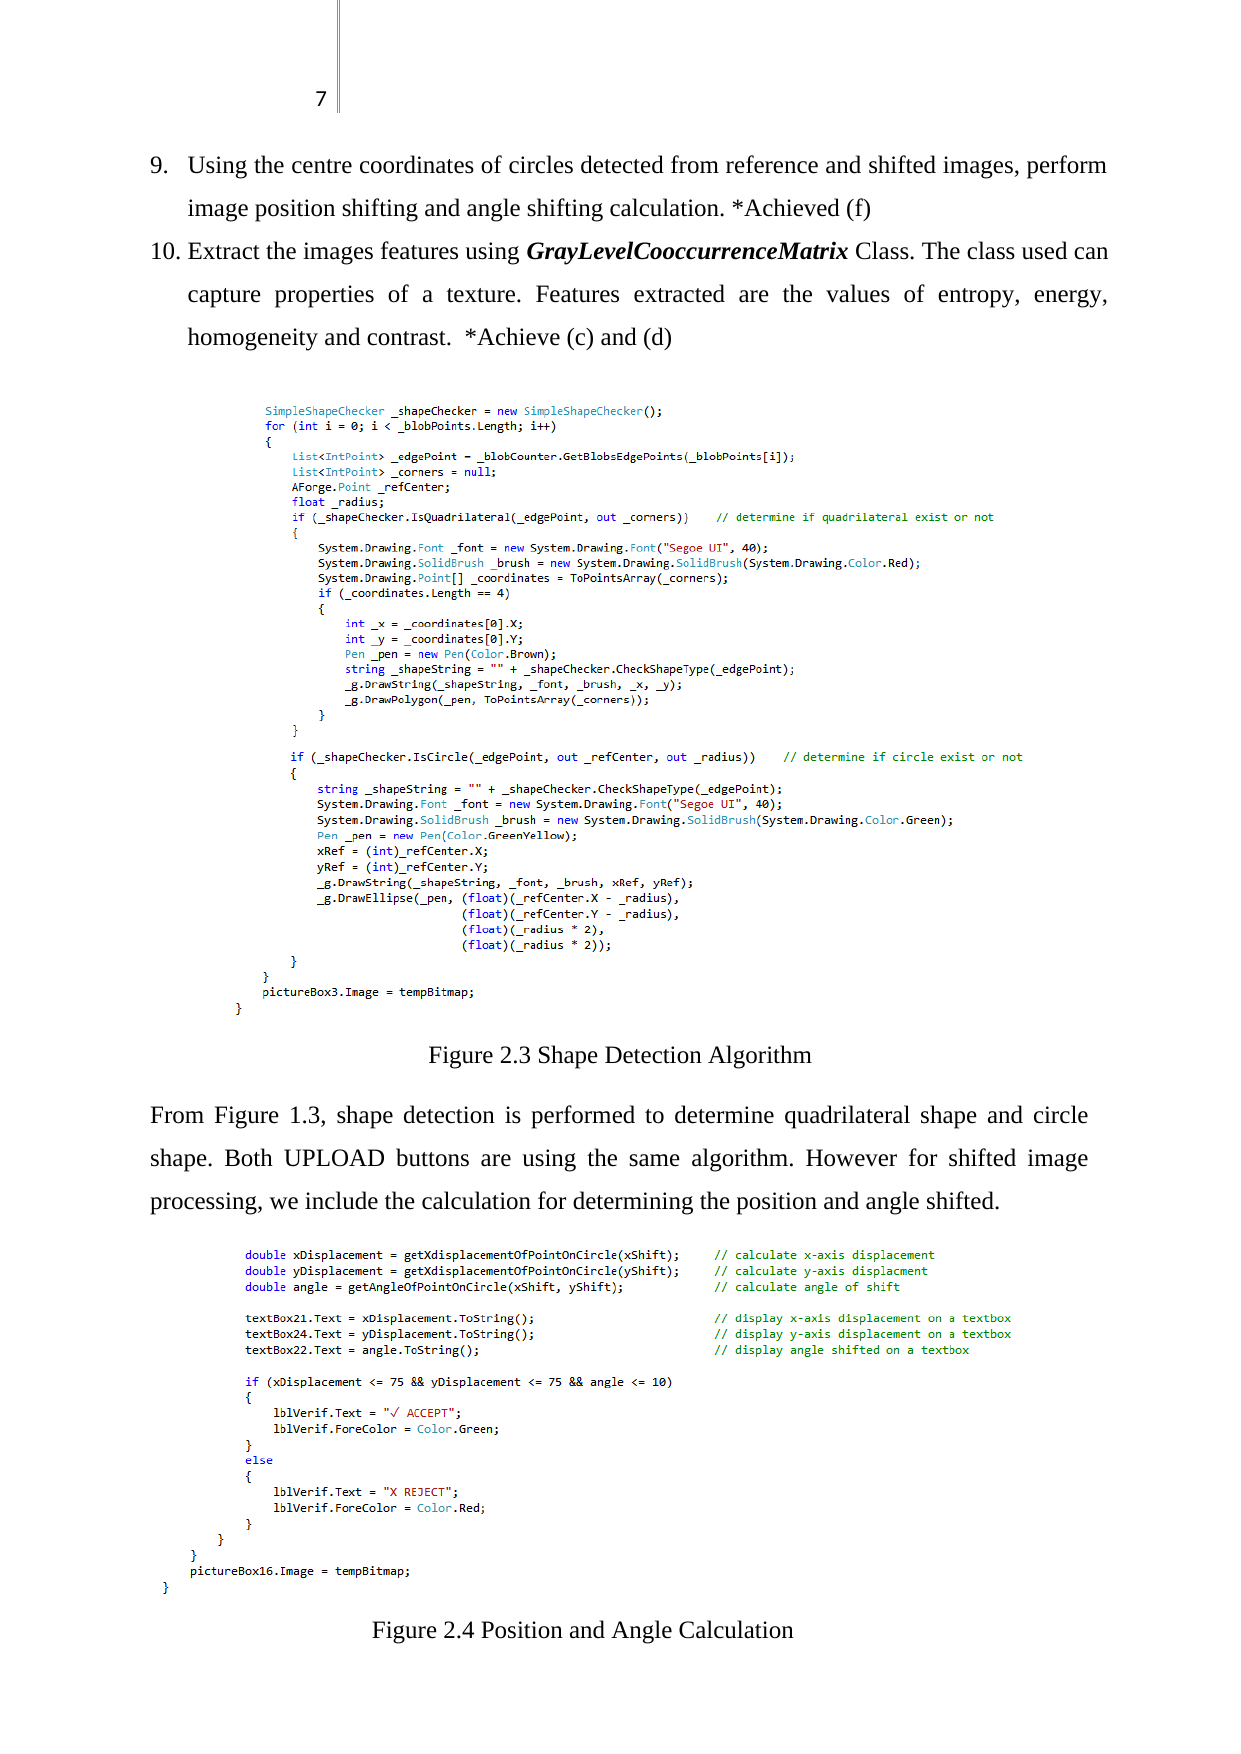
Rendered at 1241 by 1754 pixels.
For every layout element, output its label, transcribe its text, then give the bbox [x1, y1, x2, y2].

text Figure 2.3 Shape Detection Algorithm [150, 1040, 1090, 1069]
list Using the centre coordinates of circles detected from reference and shifted images, perform image position shifting and angle shifting calculation. *Achieved (f) [150, 150, 1109, 222]
picture [260, 401, 1006, 739]
list Extract the images features using GrayLevelCooccurrenceMatrix Class. The class used can capture properties of a texture. Features extracted are the values of entropy, energy, homogeneity and contrast. *Achieve (c) and (d) [150, 236, 1109, 351]
picture [148, 1245, 1017, 1601]
text From Figure 1.3, shape detection is performed to determine quadrilateral shape and circle shape. Both UPLOAD buttons are using the same algorithm. However for shifted image processing, we include the calculation for determining the position and angle shifted. [150, 1100, 1090, 1215]
picture [219, 749, 1027, 1019]
